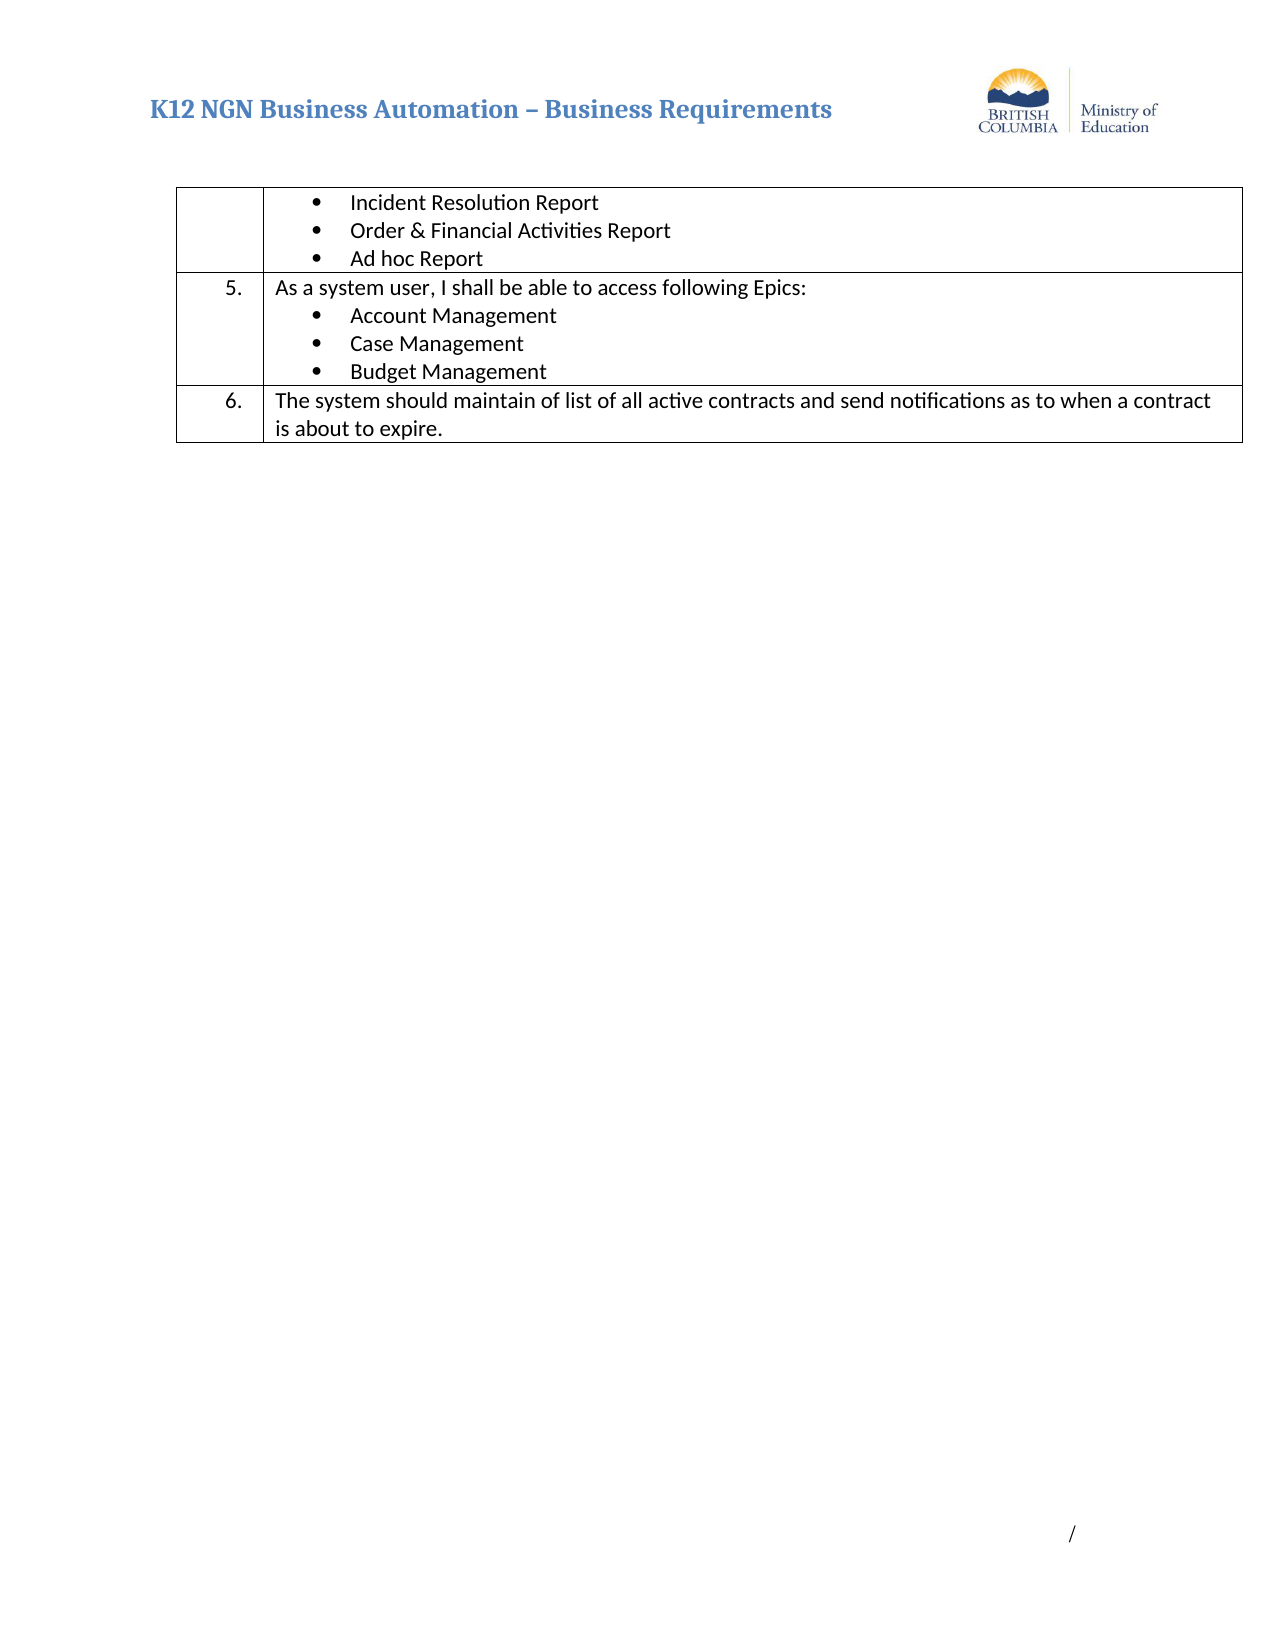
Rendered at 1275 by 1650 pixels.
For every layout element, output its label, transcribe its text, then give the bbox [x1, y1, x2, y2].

table_cell [177, 188, 263, 272]
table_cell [264, 188, 1242, 272]
table_cell [177, 386, 263, 442]
table_cell The system should maintain of list of all active contracts and send notifications as to when a contract is about to expire. [264, 386, 1242, 442]
table_cell As a system user, I shall be able to access following Epics: Account Management Case Management Budget Management [264, 273, 1242, 385]
table_cell [177, 273, 263, 385]
